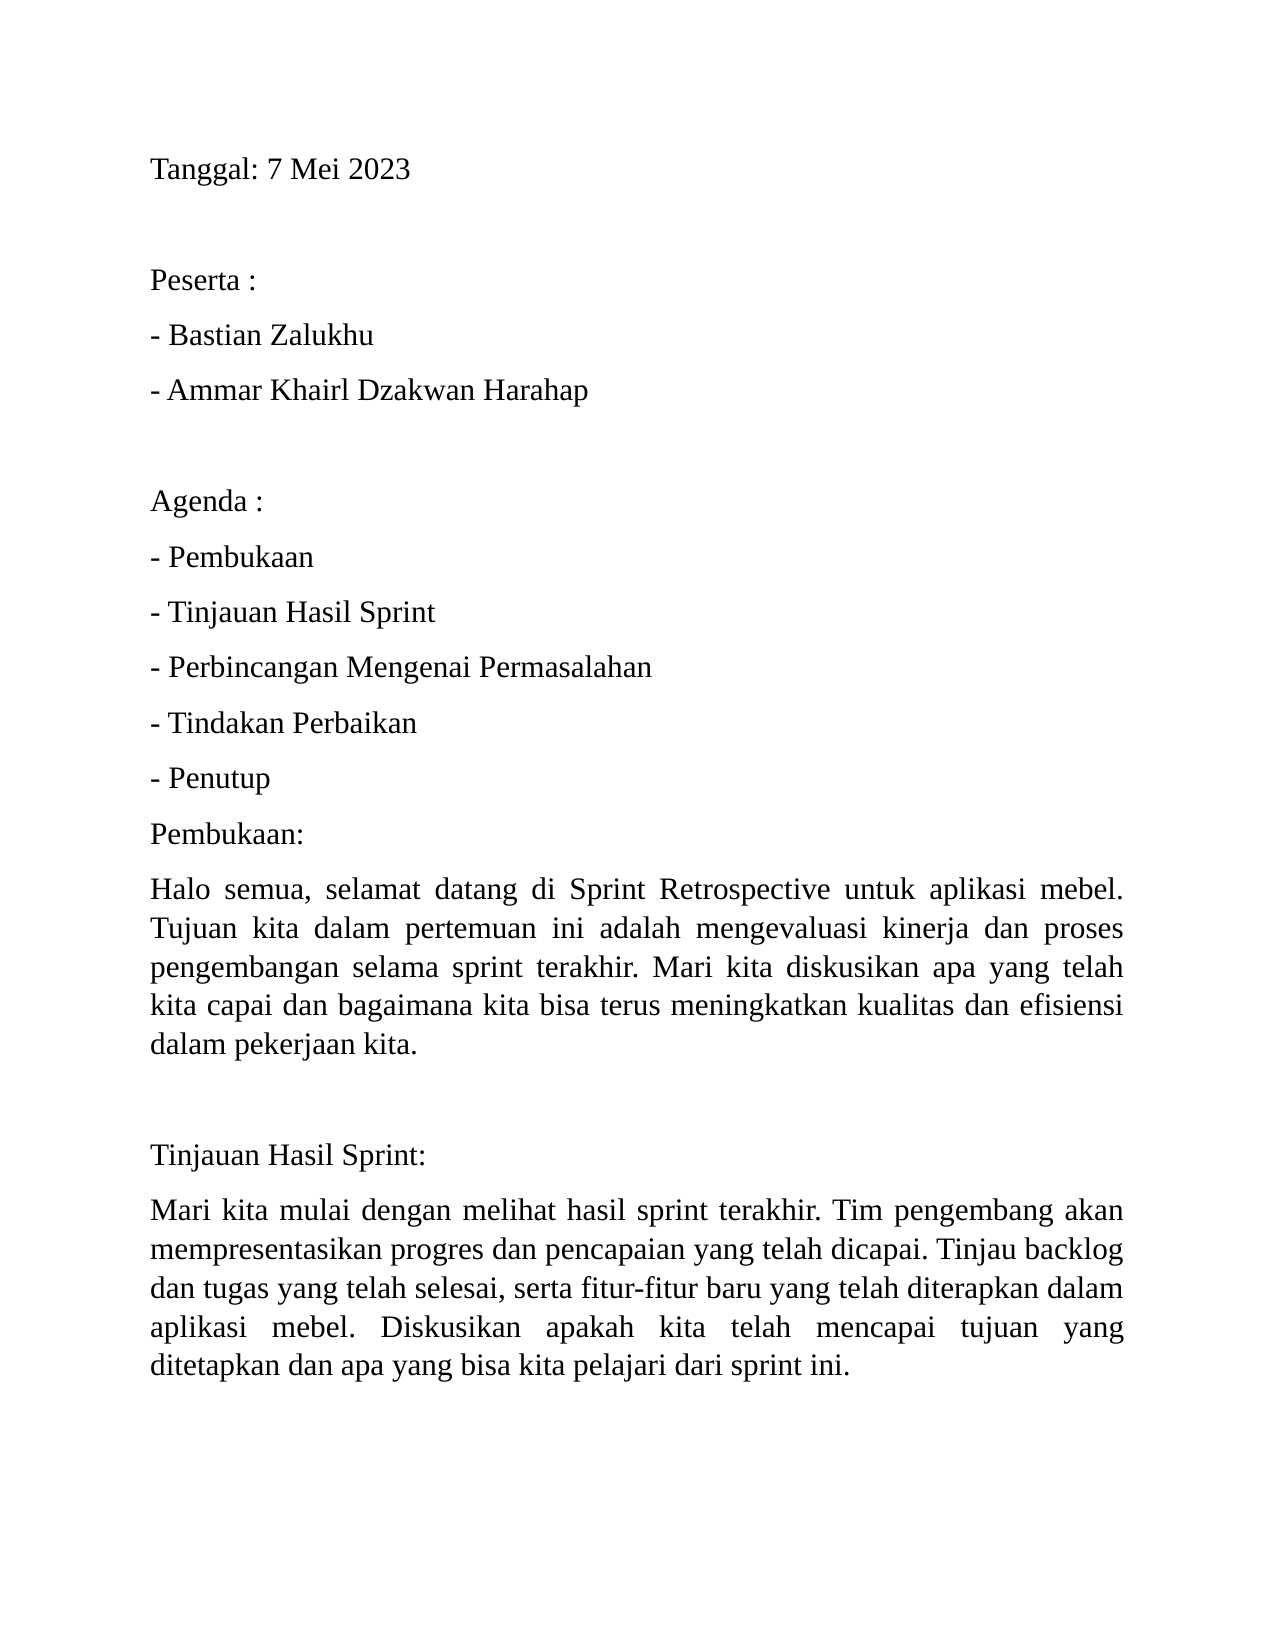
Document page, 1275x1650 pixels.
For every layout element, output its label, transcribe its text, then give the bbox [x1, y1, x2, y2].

text - Penutup [150, 759, 1125, 796]
text - Bastian Zalukhu [150, 316, 1125, 352]
text Agenda : [150, 482, 1125, 518]
text - Ammar Khairl Dzakwan Harahap [150, 372, 1125, 408]
text - Perbincangan Mengenai Permasalahan [150, 649, 1125, 685]
text Pembukaan: [150, 815, 1125, 851]
text Halo semua, selamat datang di Sprint Retrospective untuk aplikasi mebel. Tujuan kita dalam pertemuan ini adalah mengevaluasi kinerja dan proses pengembangan selama sprint terakhir. Mari kita diskusikan apa yang telah kita capai dan bagaimana kita bisa terus meningkatkan kualitas dan efisiensi dalam pekerjaan kita. [150, 870, 1125, 1061]
text - Pembukaan [150, 538, 1125, 574]
text Tinjauan Hasil Sprint: [150, 1136, 1125, 1172]
text Peserta : [150, 261, 1125, 297]
text Tanggal: 7 Mei 2023 [150, 150, 1125, 186]
text - Tinjauan Hasil Sprint [150, 593, 1125, 629]
text - Tindakan Perbaikan [150, 704, 1125, 740]
text Mari kita mulai dengan melihat hasil sprint terakhir. Tim pengembang akan mempresentasikan progres dan pencapaian yang telah dicapai. Tinjau backlog dan tugas yang telah selesai, serta fitur-fitur baru yang telah diterapkan dalam aplikasi mebel. Diskusikan apakah kita telah mencapai tujuan yang ditetapkan dan apa yang bisa kita pelajari dari sprint ini. [150, 1192, 1125, 1383]
